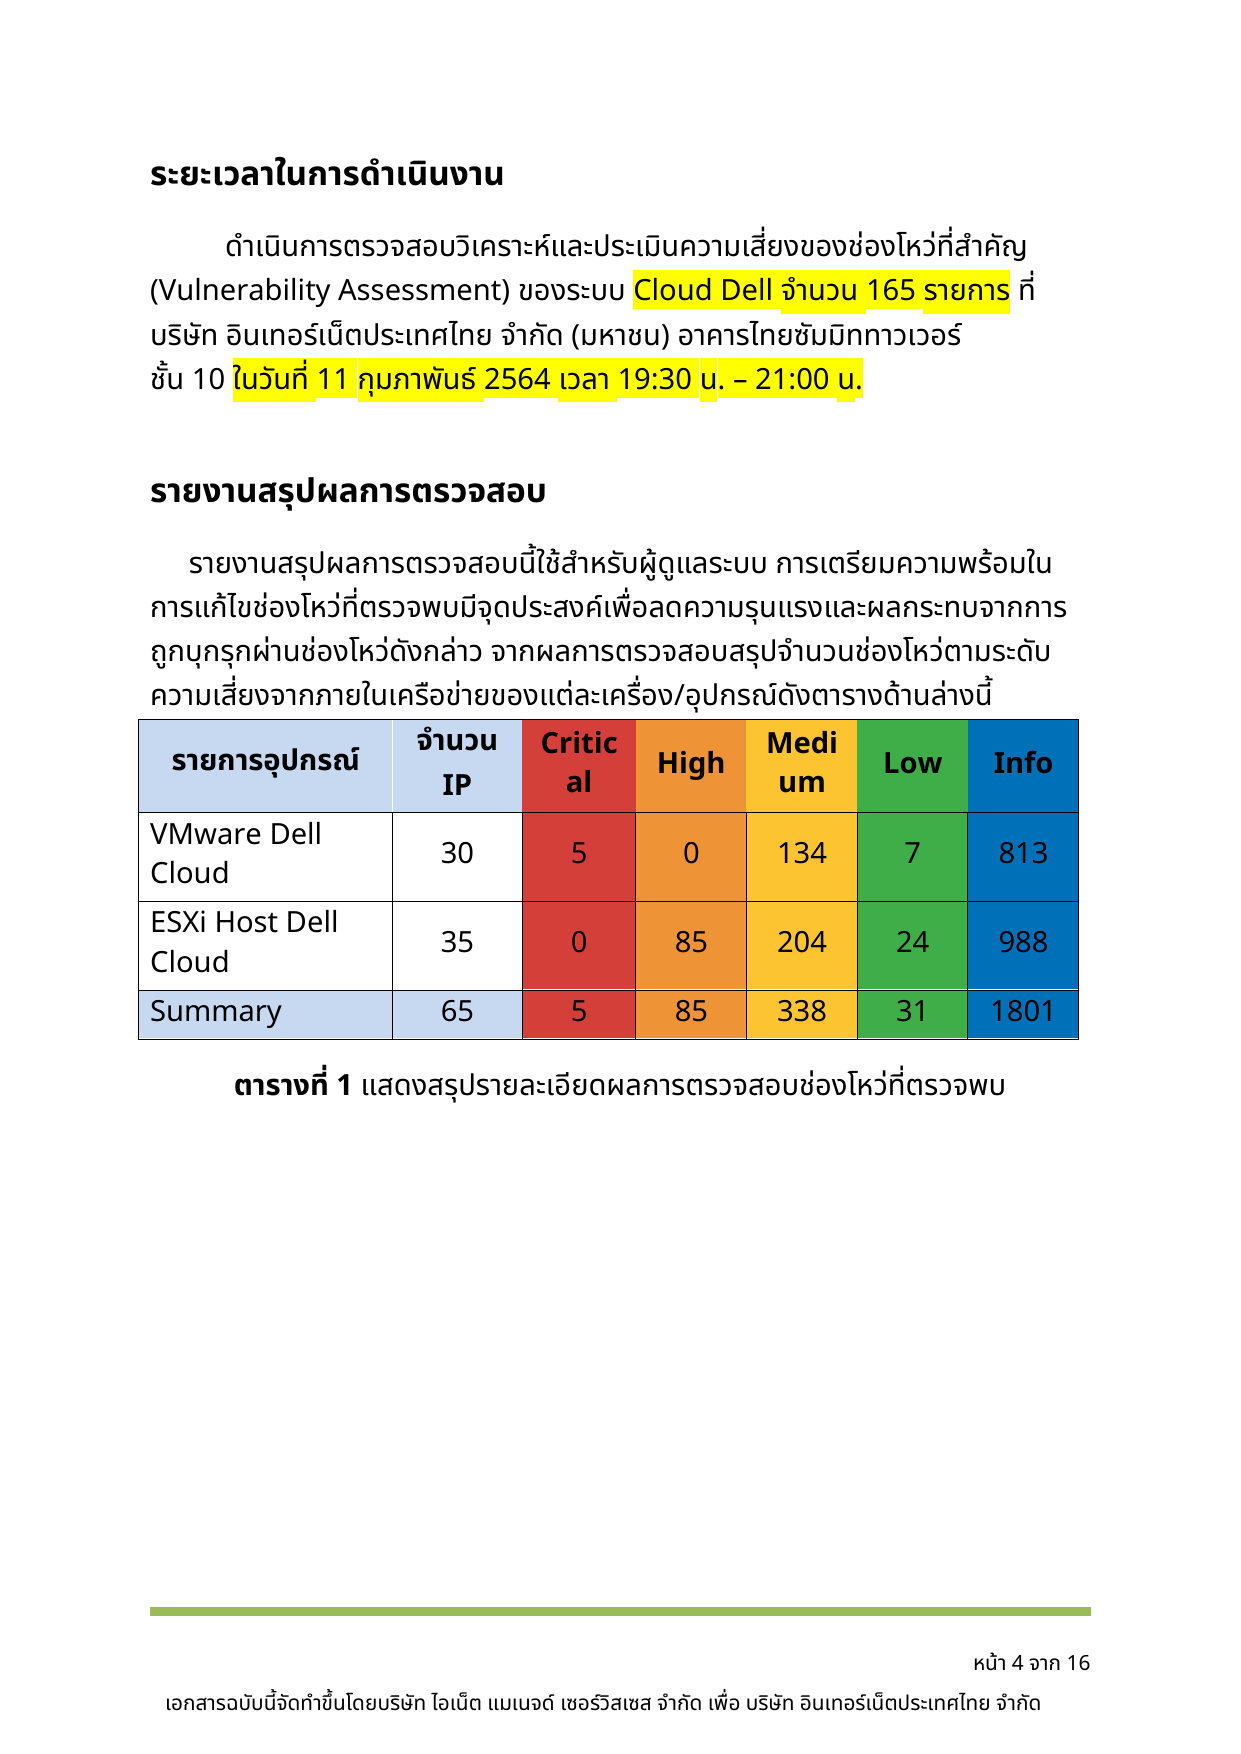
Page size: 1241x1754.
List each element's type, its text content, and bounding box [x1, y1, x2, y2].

table_header Medium [746, 720, 857, 812]
table_cell 35 [393, 902, 522, 989]
text ดำเนินการตรวจสอบวิเคราะห์และประเมินความเสี่ยงของช่องโหว่ที่สำคัญ (Vulnerability Assessment) ของระบบ Cloud Dell จำนวน 165 รายการ ที่ บริษัท อินเทอร์เน็ตประเทศไทย จำกัด (มหาชน) อาคารไทยซัมมิททาวเวอร์ ชั้น 10 ในวันที่ 11 กุมภาพันธ์ 2564 เวลา 19:30 น. – 21:00 น. [150, 225, 1090, 402]
text รายงานสรุปผลการตรวจสอบนี้ใช้สำหรับผู้ดูแลระบบ การเตรียมความพร้อมในการแก้ไขช่องโหว่ที่ตรวจพบมีจุดประสงค์เพื่อลดความรุนแรงและผลกระทบจากการถูกบุกรุกผ่านช่องโหว่ดังกล่าว จากผลการตรวจสอบสรุปจำนวนช่องโหว่ตามระดับความเสี่ยงจากภายในเครือข่ายของแต่ละเครื่อง/อุปกรณ์ดังตารางด้านล่างนี้ [150, 542, 1090, 719]
table_cell 1801 [968, 991, 1078, 1038]
table_cell 988 [968, 902, 1078, 989]
table_cell 134 [747, 813, 857, 901]
table_cell 30 [393, 813, 522, 901]
text ตารางที่ 1 แสดงสรุปรายละเอียดผลการตรวจสอบช่องโหว่ที่ตรวจพบ [150, 1064, 1090, 1109]
table_cell ESXi Host Dell Cloud [139, 902, 392, 989]
table_cell 24 [858, 902, 967, 989]
table_cell 5 [523, 813, 635, 901]
table_header จำนวน IP [393, 720, 522, 812]
table_cell 85 [636, 991, 746, 1038]
table_header High [636, 720, 746, 812]
table_cell 5 [523, 991, 635, 1038]
table_cell 0 [523, 902, 635, 989]
table_cell 65 [393, 991, 522, 1038]
subtitle รายงานสรุปผลการตรวจสอบ [150, 467, 1090, 517]
table_header Info [968, 720, 1078, 812]
table_cell 338 [747, 991, 857, 1038]
table_header Critical [522, 720, 636, 812]
table_cell 31 [858, 991, 967, 1038]
table_cell Summary [139, 991, 392, 1038]
table_cell 0 [636, 813, 746, 901]
subtitle ระยะเวลาในการดำเนินงาน [150, 150, 1090, 200]
table_cell 813 [968, 813, 1078, 901]
table_header Low [857, 720, 968, 812]
table_cell 85 [636, 902, 746, 989]
table_cell 7 [858, 813, 967, 901]
table_cell 204 [747, 902, 857, 989]
table_header รายการอุปกรณ์ [139, 720, 392, 812]
table_cell VMware Dell Cloud [139, 813, 392, 901]
